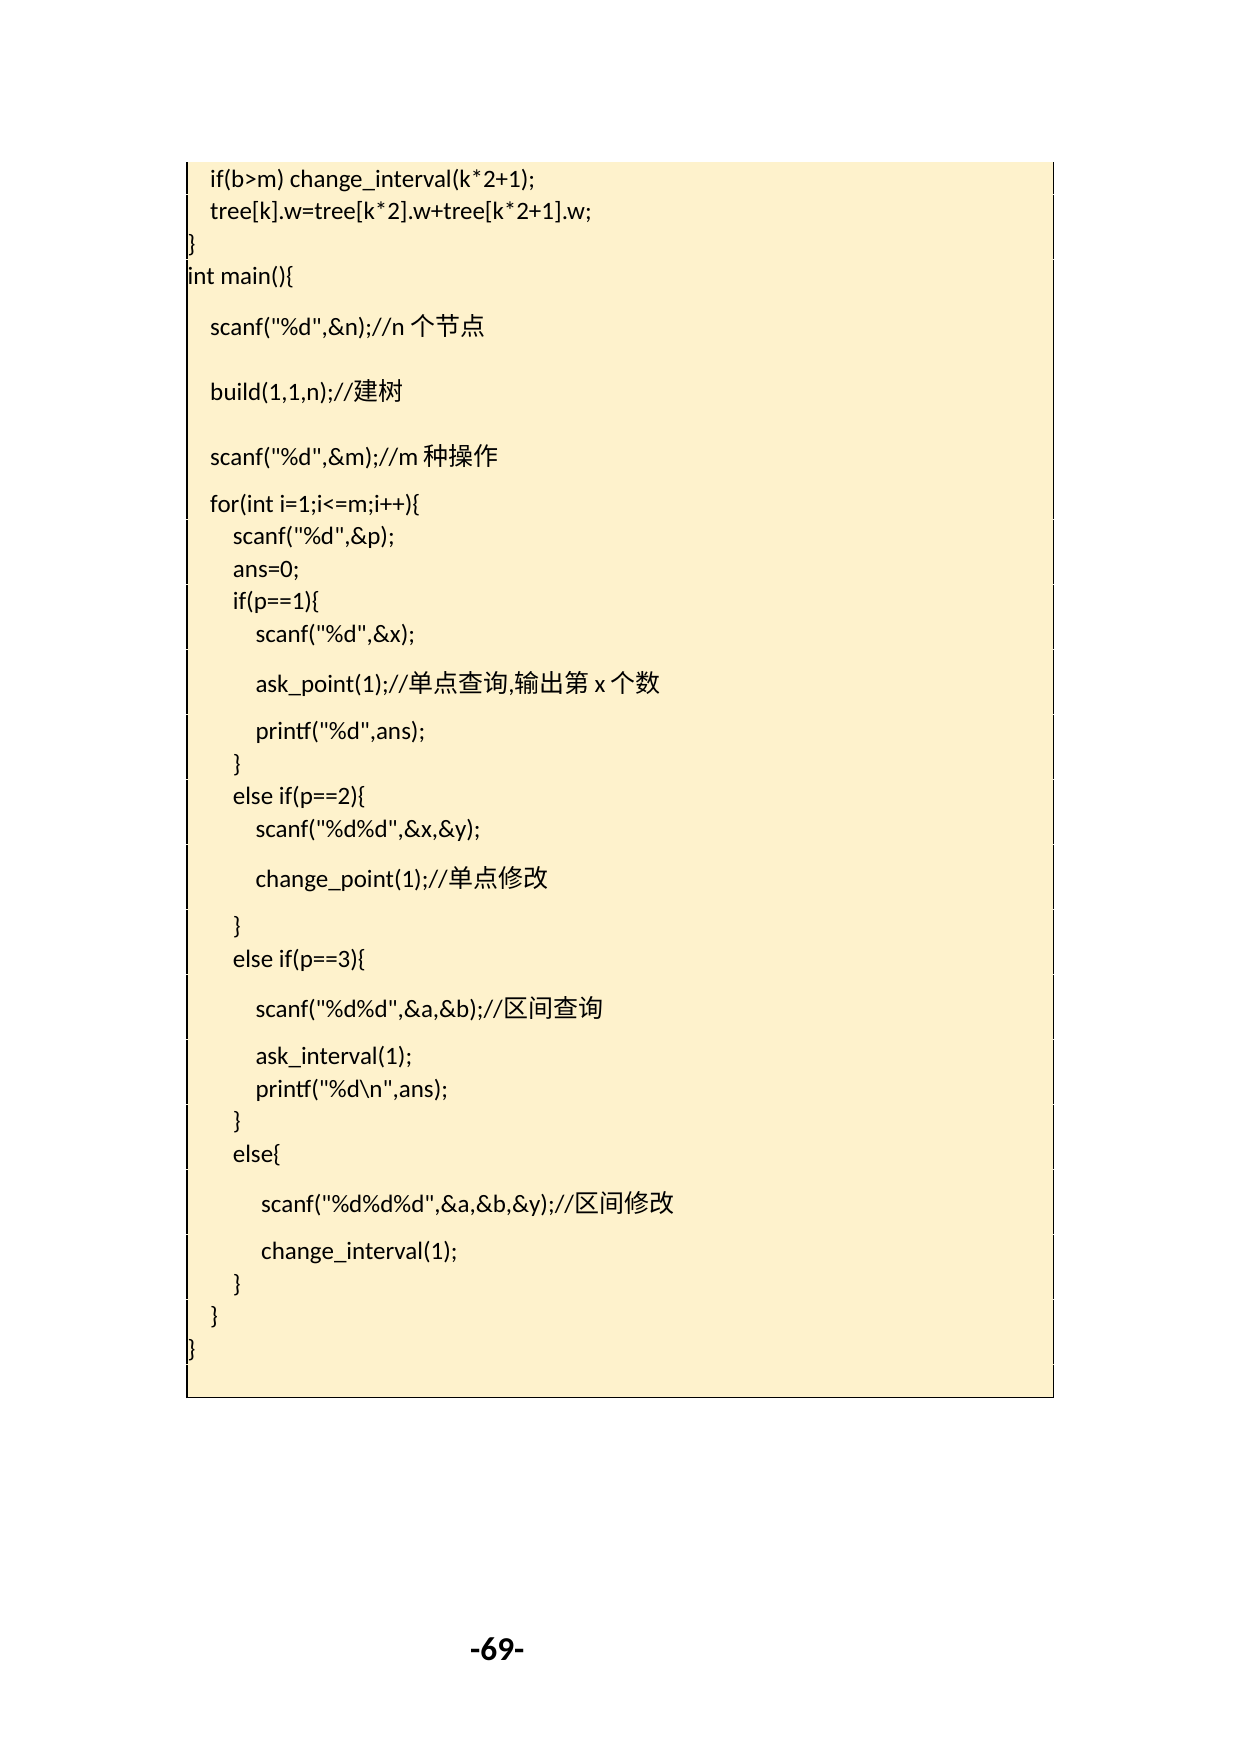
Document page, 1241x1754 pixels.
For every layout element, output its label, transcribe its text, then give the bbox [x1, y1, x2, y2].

list } [188, 1332, 1053, 1364]
list else if(p==2){ [187, 779, 1053, 812]
list } [188, 1267, 1053, 1299]
list } [188, 227, 1053, 259]
list scanf("%d",&x); [188, 617, 1053, 649]
list else if(p==3){ [188, 942, 1053, 974]
list if(b>m) change_interval(k*2+1); [188, 162, 1053, 194]
list int main(){ [187, 259, 1053, 292]
list } [188, 747, 1053, 779]
list scanf("%d",&m);//m种操作 [188, 422, 1053, 487]
list change_interval(1); [187, 1234, 1053, 1267]
list ask_interval(1); [187, 1039, 1053, 1072]
list printf("%d\n",ans); [188, 1072, 1053, 1104]
list scanf("%d%d",&x,&y); [188, 812, 1053, 844]
list change_point(1);//单点修改 [187, 844, 1053, 909]
list scanf("%d%d%d",&a,&b,&y);//区间修改 [187, 1169, 1053, 1234]
list printf("%d",ans); [187, 714, 1053, 747]
list for(int i=1;i<=m;i++){ [188, 487, 1053, 519]
list scanf("%d",&n);//n个节点 [188, 292, 1053, 357]
list build(1,1,n);//建树 [188, 357, 1053, 422]
list } [187, 1104, 1053, 1137]
list ask_point(1);//单点查询,输出第x个数 [187, 649, 1053, 714]
list } [187, 1299, 1053, 1332]
list if(p==1){ [187, 584, 1053, 617]
list ans=0; [188, 552, 1053, 584]
list scanf("%d",&p); [187, 519, 1053, 552]
list else{ [188, 1137, 1053, 1169]
list scanf("%d%d",&a,&b);//区间查询 [187, 974, 1053, 1039]
list } [187, 909, 1053, 942]
list tree[k].w=tree[k*2].w+tree[k*2+1].w; [187, 194, 1053, 227]
